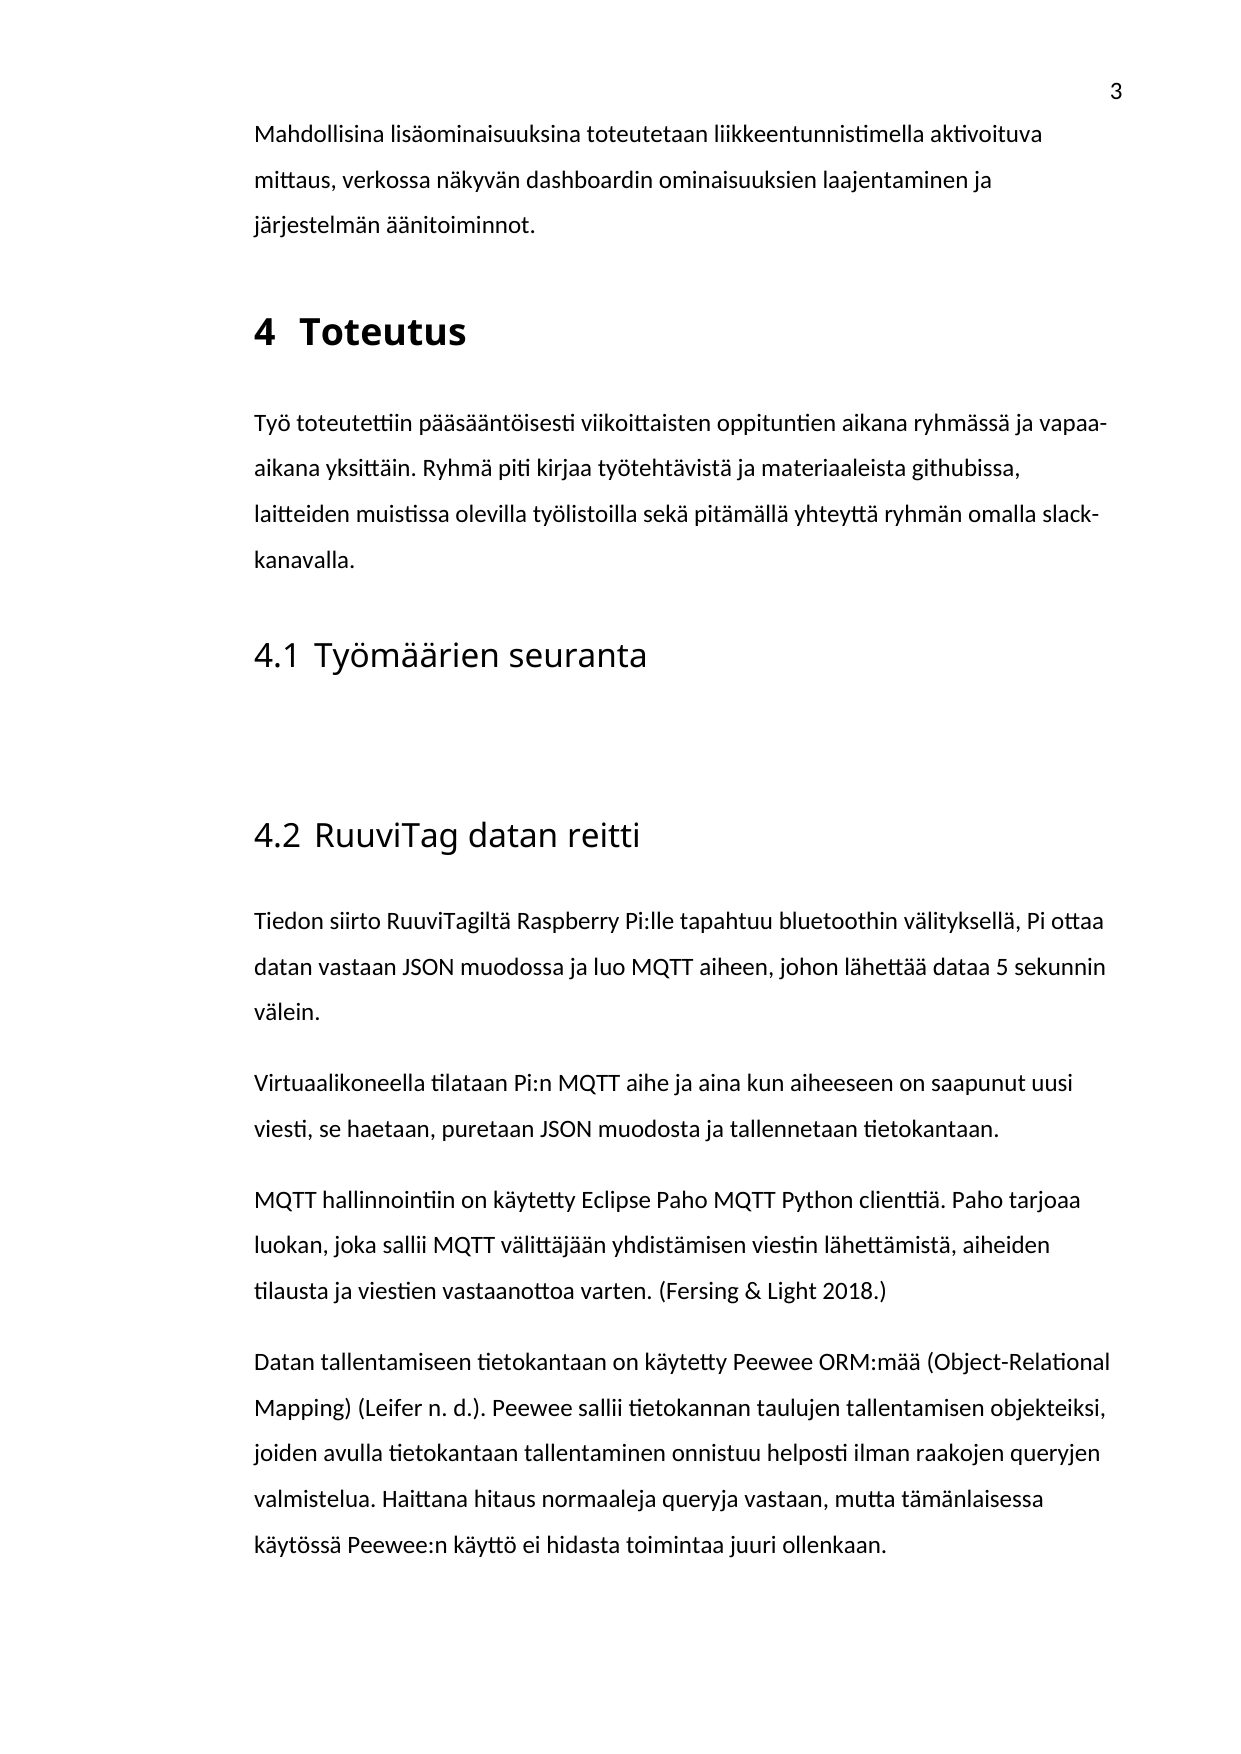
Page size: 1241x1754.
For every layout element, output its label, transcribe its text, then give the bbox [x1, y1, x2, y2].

subtitle Työmäärien seuranta [254, 631, 1122, 677]
text Mahdollisina lisäominaisuuksina toteutetaan liikkeentunnistimella aktivoituva mittaus, verkossa näkyvän dashboardin ominaisuuksien laajentaminen ja järjestelmän äänitoiminnot. [254, 118, 1122, 240]
text Virtuaalikoneella tilataan Pi:n MQTT aihe ja aina kun aiheeseen on saapunut uusi viesti, se haetaan, puretaan JSON muodosta ja tallennetaan tietokantaan. [254, 1067, 1122, 1143]
subtitle RuuviTag datan reitti [254, 812, 1122, 857]
text Työ toteutettiin pääsääntöisesti viikoittaisten oppituntien aikana ryhmässä ja vapaa-aikana yksittäin. Ryhmä piti kirjaa työtehtävistä ja materiaaleista githubissa, laitteiden muistissa olevilla työlistoilla sekä pitämällä yhteyttä ryhmän omalla slack-kanavalla. [254, 407, 1122, 574]
text Tiedon siirto RuuviTagiltä Raspberry Pi:lle tapahtuu bluetoothin välityksellä, Pi ottaa datan vastaan JSON muodossa ja luo MQTT aiheen, johon lähettää dataa 5 sekunnin välein. [254, 905, 1122, 1027]
subtitle Toteutus [254, 305, 1122, 356]
text MQTT hallinnointiin on käytetty Eclipse Paho MQTT Python clienttiä. Paho tarjoaa luokan, joka sallii MQTT välittäjään yhdistämisen viestin lähettämistä, aiheiden tilausta ja viestien vastaanottoa varten. (Fersing & Light 2018.) [254, 1184, 1122, 1306]
text Datan tallentamiseen tietokantaan on käytetty Peewee ORM:mää (Object-Relational Mapping) (Leifer n. d.). Peewee sallii tietokannan taulujen tallentamisen objekteiksi, joiden avulla tietokantaan tallentaminen onnistuu helposti ilman raakojen queryjen valmistelua. Haittana hitaus normaaleja queryja vastaan, mutta tämänlaisessa käytössä Peewee:n käyttö ei hidasta toimintaa juuri ollenkaan. [254, 1346, 1122, 1559]
